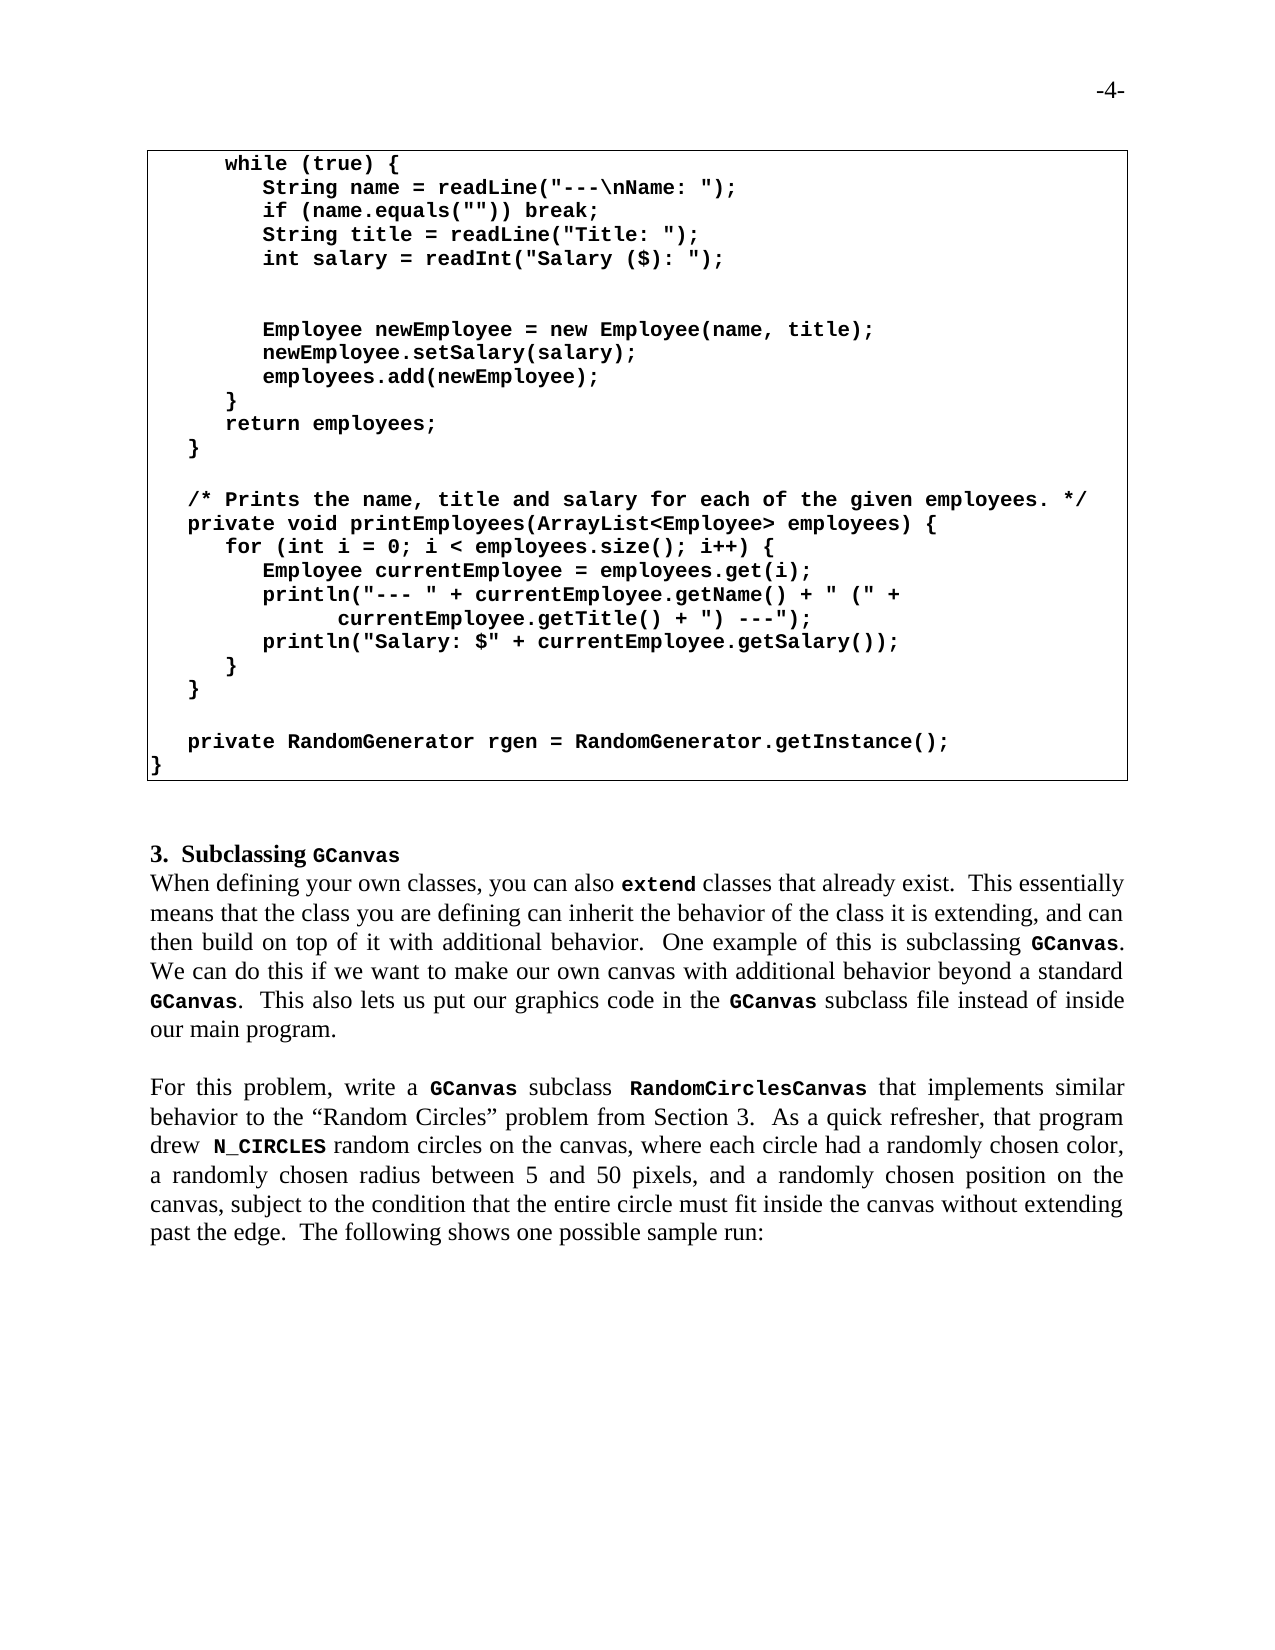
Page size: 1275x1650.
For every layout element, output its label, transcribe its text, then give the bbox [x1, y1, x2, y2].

text } [150, 678, 1125, 702]
text String name = readLine("---\nName: "); [150, 177, 1125, 200]
text int salary = readInt("Salary ($): "); [150, 248, 1125, 271]
text } [150, 437, 1125, 461]
text When defining your own classes, you can also extend classes that already exist. This essentially means that the class you are defining can inherit the behavior of the class it is extending, and can then build on top of it with additional behavior. One example of this is subclassing GCanvas. We can do this if we want to make our own canvas with additional behavior beyond a standard GCanvas. This also lets us put our graphics code in the GCanvas subclass file instead of inside our main program. [150, 868, 1125, 1043]
text return employees; [150, 413, 1125, 437]
text } [148, 751, 1127, 780]
text private void printEmployees(ArrayList<Employee> employees) { [150, 513, 1125, 537]
text /* Prints the name, title and salary for each of the given employees. */ [150, 489, 1125, 513]
text Employee currentEmployee = employees.get(i); [150, 560, 1125, 584]
text if (name.equals("")) break; [150, 200, 1125, 224]
text for (int i = 0; i < employees.size(); i++) { [150, 537, 1125, 560]
text 3. Subclassing GCanvas [150, 839, 1125, 868]
text println("Salary: $" + currentEmployee.getSalary()); [150, 631, 1125, 655]
text } [150, 389, 1125, 413]
text private RandomGenerator rgen = RandomGenerator.getInstance(); [150, 731, 1125, 751]
text println("--- " + currentEmployee.getName() + " (" + [150, 584, 1125, 607]
text } [150, 655, 1125, 678]
text Employee newEmployee = new Employee(name, title); [150, 319, 1125, 342]
text currentEmployee.getTitle() + ") ---"); [150, 607, 1125, 631]
text For this problem, write a GCanvas subclass RandomCirclesCanvas that implements similar behavior to the “Random Circles” problem from Section 3. As a quick refresher, that program drew N_CIRCLES random circles on the canvas, where each circle had a randomly chosen color, a randomly chosen radius between 5 and 50 pixels, and a randomly chosen position on the canvas, subject to the condition that the entire circle must fit inside the canvas without extending past the edge. The following shows one possible sample run: [150, 1072, 1125, 1246]
text newEmployee.setSalary(salary); [150, 342, 1125, 366]
text String title = readLine("Title: "); [150, 224, 1125, 248]
text employees.add(newEmployee); [150, 366, 1125, 389]
text while (true) { [148, 151, 1127, 177]
